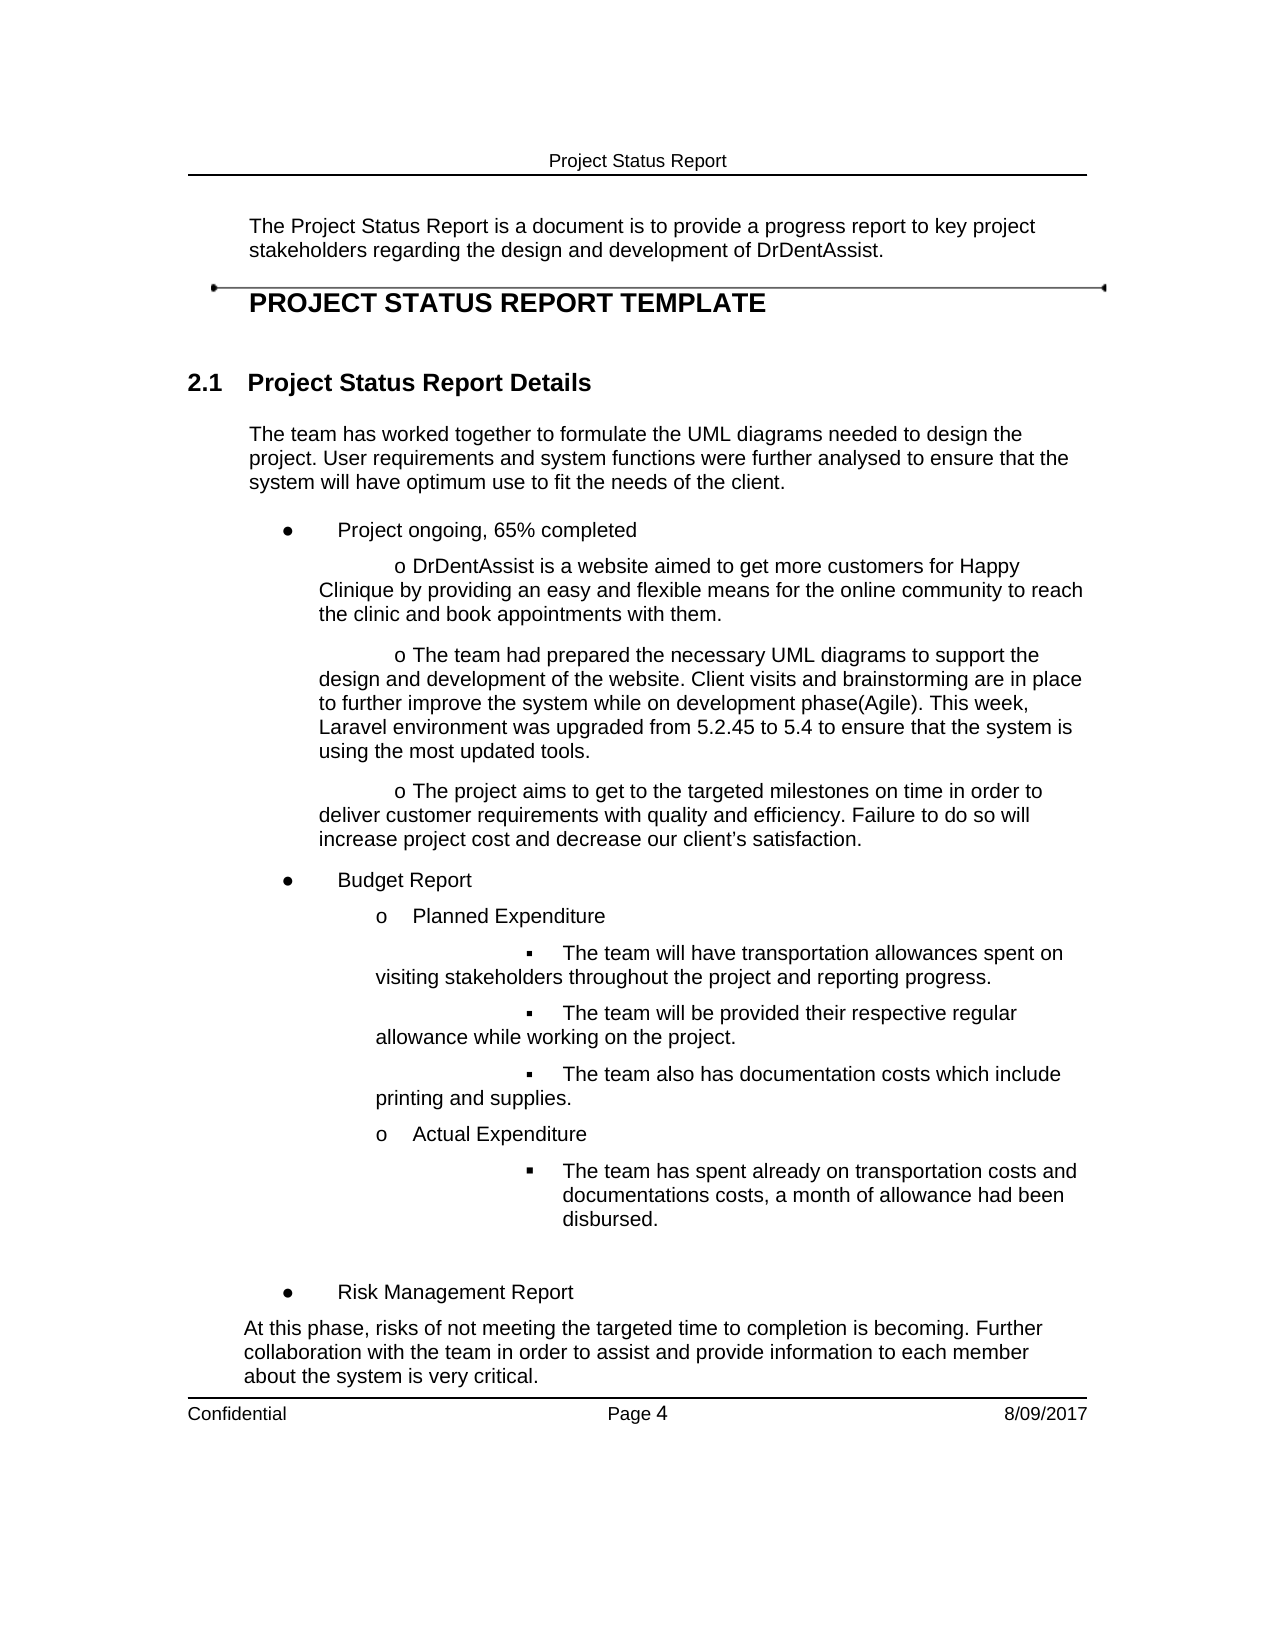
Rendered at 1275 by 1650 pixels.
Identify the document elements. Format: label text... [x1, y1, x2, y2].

text The Project Status Report is a document is to provide a progress report to key project stakeholders regarding the design and development of DrDentAssist. [249, 214, 1087, 262]
list The team will have transportation allowances spent on visiting stakeholders throughout the project and reporting progress. [375, 941, 1087, 989]
subtitle PROJECT STATUS REPORT TEMPLATE [187, 287, 1087, 318]
list The team will be provided their respective regular allowance while working on the project. [375, 1001, 1087, 1049]
subtitle Project Status Report Details [187, 368, 1087, 397]
text At this phase, risks of not meeting the targeted time to completion is becoming. Further collaboration with the team in order to assist and provide information to each member about the system is very critical. [244, 1316, 1087, 1388]
list The team has spent already on transportation costs and documentations costs, a month of allowance had been disbursed. [525, 1158, 1087, 1231]
list The project aims to get to the targeted milestones on time in order to deliver customer requirements with quality and efficiency. Failure to do so will increase project cost and decrease our client’s satisfaction. [319, 779, 1087, 851]
text The team has worked together to formulate the UML diagrams needed to design the project. User requirements and system functions were further analysed to ensure that the system will have optimum use to fit the needs of the client. [249, 422, 1087, 494]
list The team also has documentation costs which include printing and supplies. [375, 1062, 1087, 1109]
picture [211, 281, 1108, 294]
list Planned Expenditure [300, 904, 1087, 928]
list Project ongoing, 65% completed [281, 518, 1087, 542]
list The team had prepared the necessary UML diagrams to support the design and development of the website. Client visits and brainstorming are in place to further improve the system while on development phase(Agile). This week, Laravel environment was upgraded from 5.2.45 to 5.4 to ensure that the system is using the most updated tools. [319, 643, 1087, 763]
list Actual Expenditure [300, 1122, 1087, 1146]
list Budget Report [281, 868, 1087, 892]
list Risk Management Report [281, 1279, 1087, 1303]
list DrDentAssist is a website aimed to get more customers for Happy Clinique by providing an easy and flexible means for the online community to reach the clinic and book appointments with them. [319, 554, 1087, 626]
